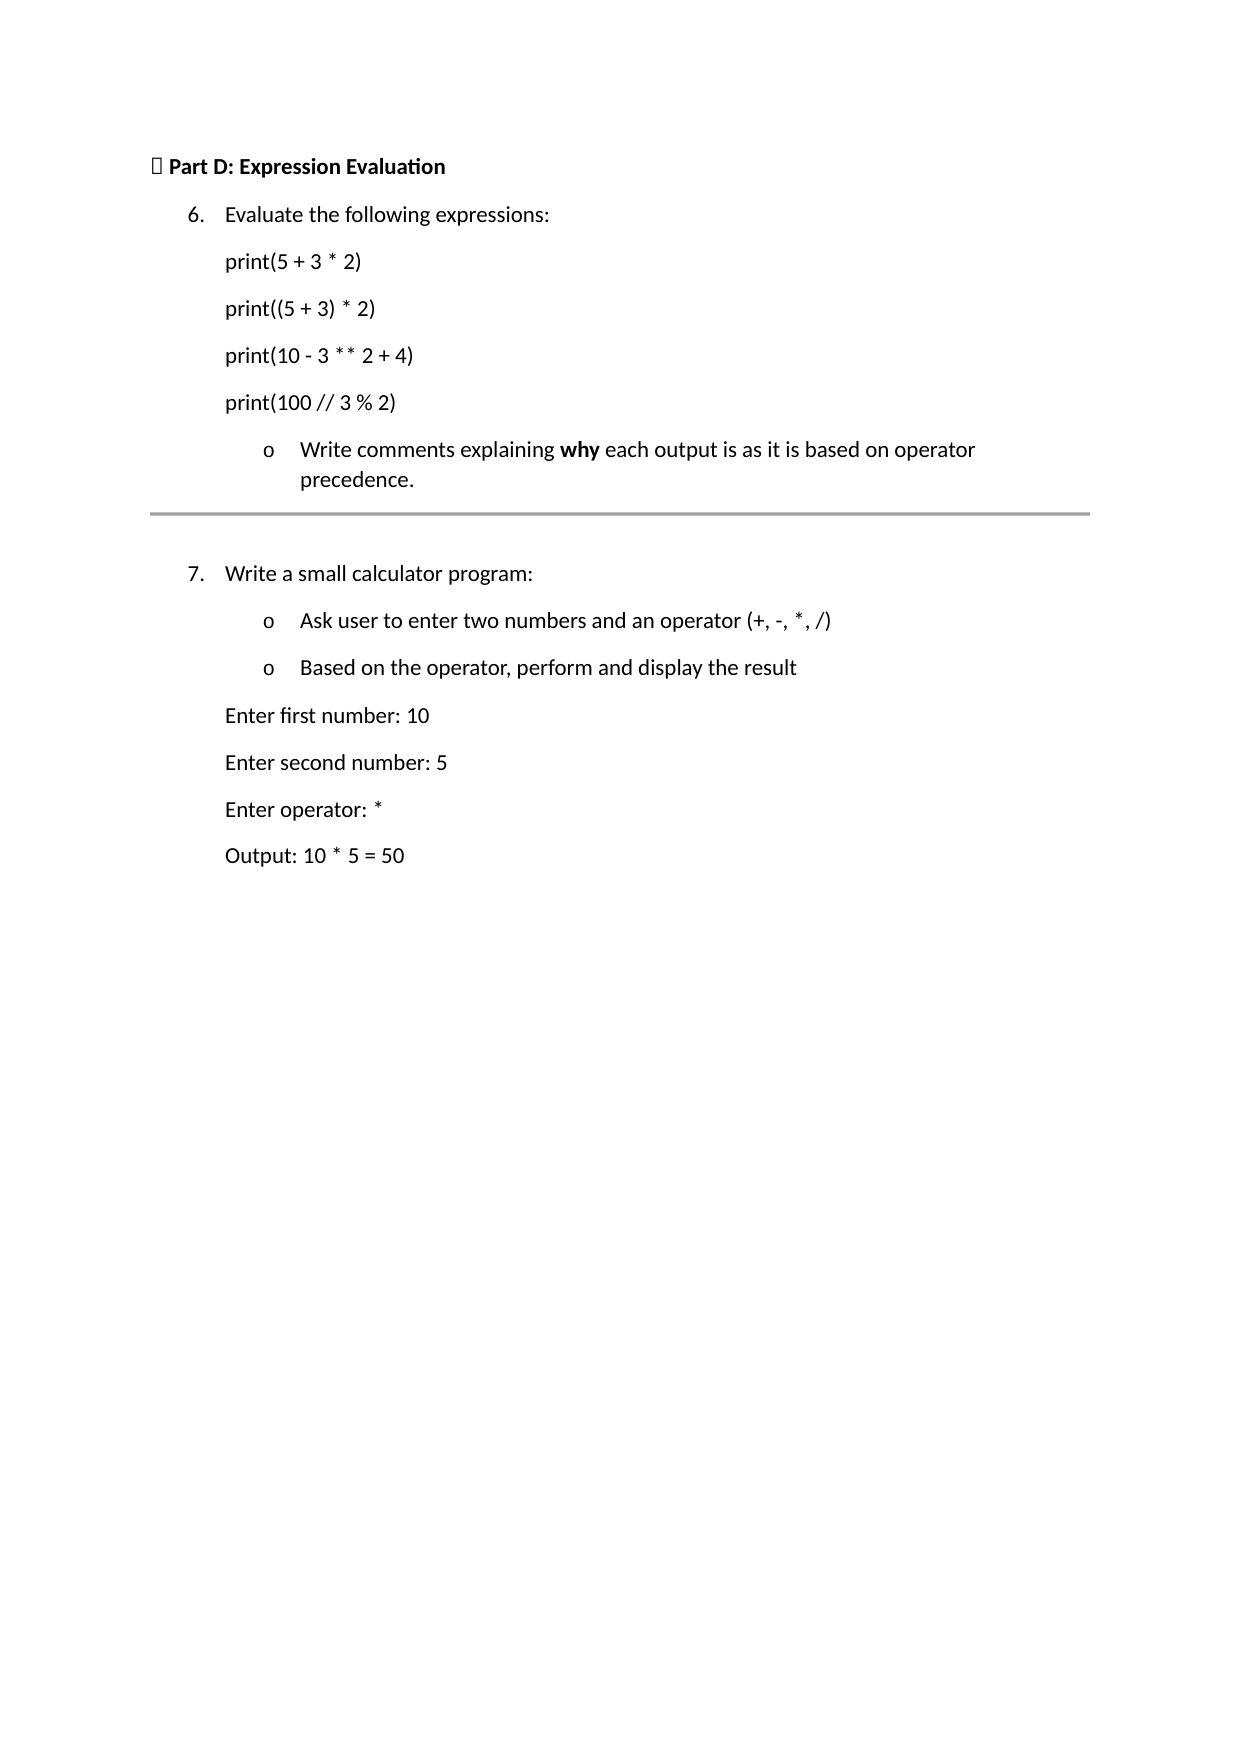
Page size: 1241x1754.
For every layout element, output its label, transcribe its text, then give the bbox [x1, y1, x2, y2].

list Based on the operator, perform and display the result [262, 653, 1090, 682]
text Enter operator: * [150, 795, 1090, 823]
text Enter first number: 10 [150, 701, 1090, 729]
list Write a small calculator program: [187, 559, 1090, 587]
list Write comments explaining why each output is as it is based on operator precedence. [262, 435, 1090, 493]
text 🔹 Part D: Expression Evaluation [150, 150, 1090, 181]
text Enter second number: 5 [150, 748, 1090, 776]
list Evaluate the following expressions: [187, 200, 1090, 228]
list Ask user to enter two numbers and an operator (+, -, *, /) [262, 606, 1090, 635]
text print((5 + 3) * 2) [150, 294, 1090, 322]
text Output: 10 * 5 = 50 [150, 842, 1090, 869]
text print(5 + 3 * 2) [150, 247, 1090, 275]
text print(100 // 3 % 2) [150, 388, 1090, 416]
text print(10 - 3 ** 2 + 4) [150, 341, 1090, 369]
